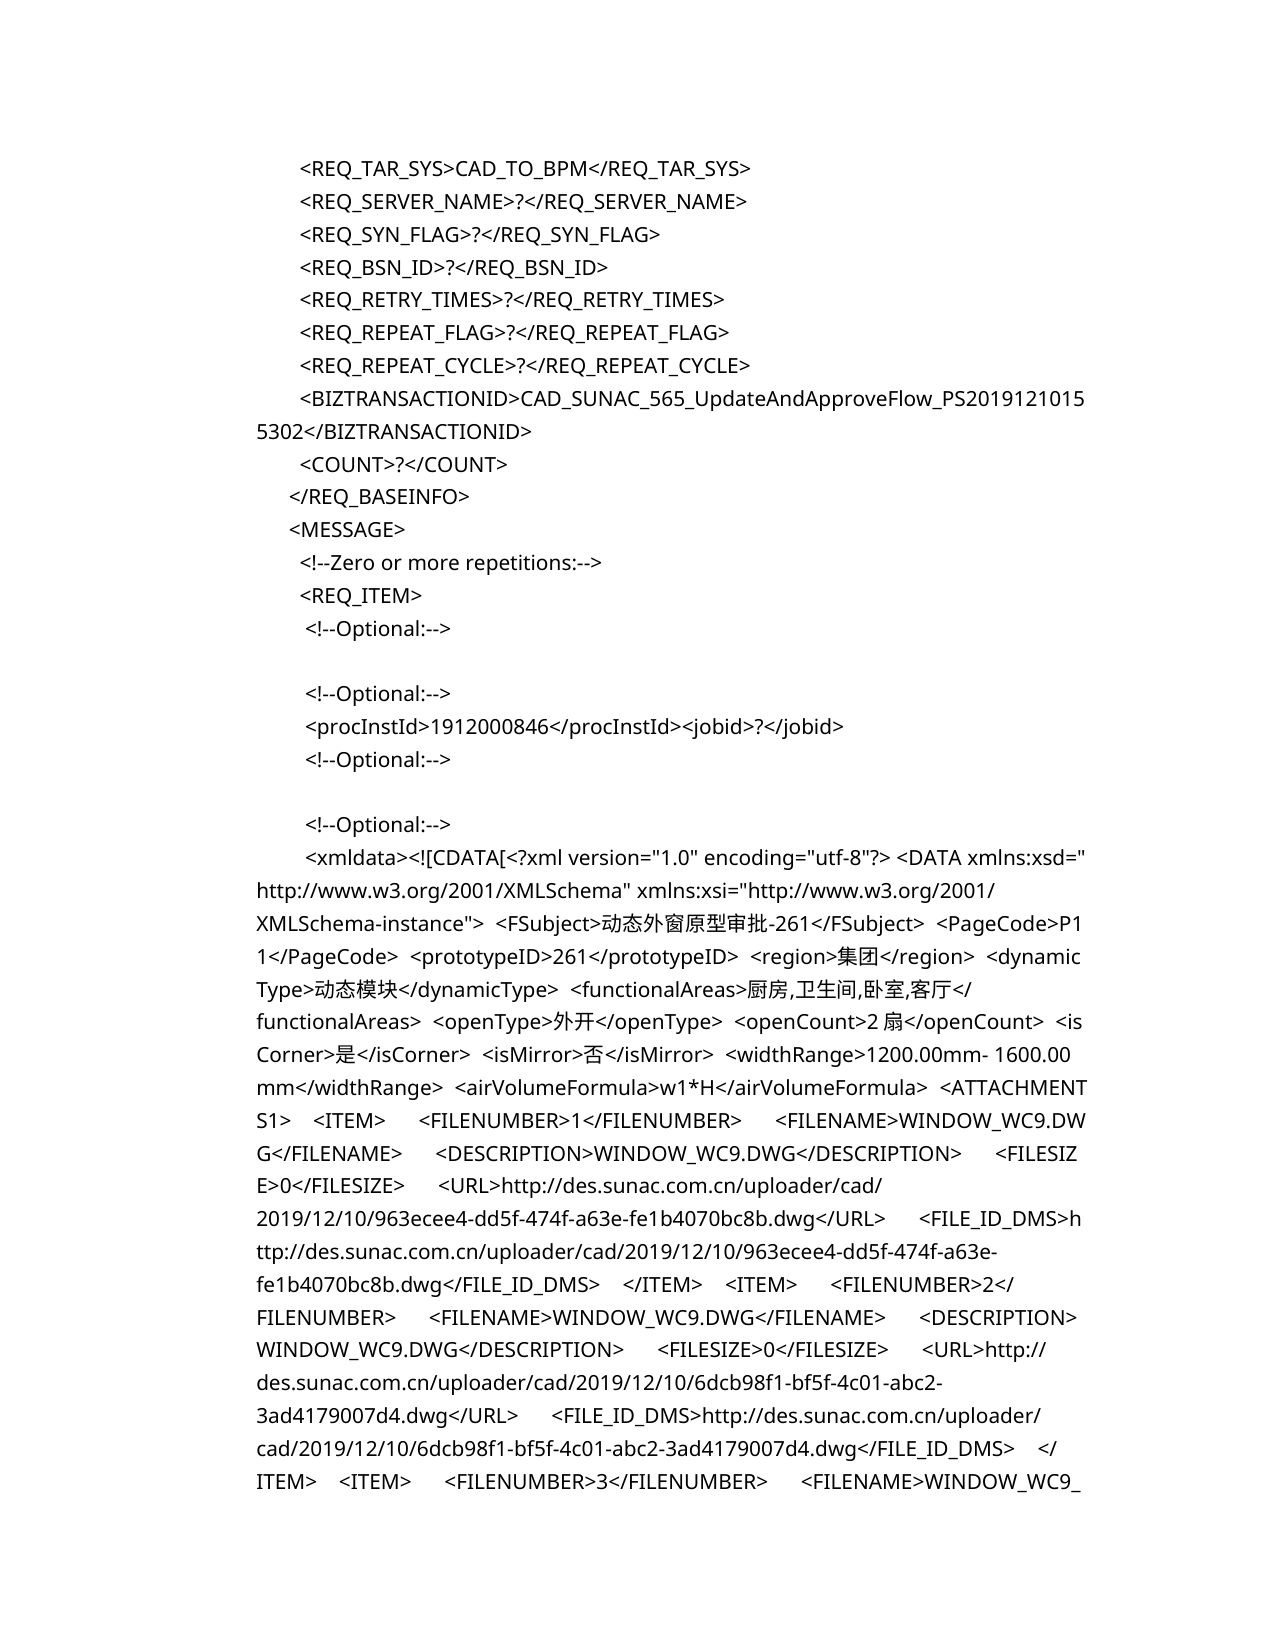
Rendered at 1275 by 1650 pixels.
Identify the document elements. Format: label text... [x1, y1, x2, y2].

text <REQ_REPEAT_FLAG>?</REQ_REPEAT_FLAG> [256, 314, 1088, 347]
text <REQ_BSN_ID>?</REQ_BSN_ID> [256, 248, 1088, 281]
text <!--Optional:--> [256, 741, 1088, 773]
text <REQ_SYN_FLAG>?</REQ_SYN_FLAG> [256, 216, 1088, 248]
text <!--Optional:--> [256, 806, 1088, 839]
text <!--Optional:--> [256, 609, 1088, 642]
text <REQ_SERVER_NAME>?</REQ_SERVER_NAME> [256, 183, 1088, 216]
text <REQ_ITEM> [256, 577, 1088, 609]
text <!--Zero or more repetitions:--> [256, 544, 1088, 577]
text <procInstId>1912000846</procInstId><jobid>?</jobid> [256, 708, 1088, 741]
text <REQ_REPEAT_CYCLE>?</REQ_REPEAT_CYCLE> [256, 347, 1088, 380]
text <REQ_RETRY_TIMES>?</REQ_RETRY_TIMES> [256, 281, 1088, 314]
text <COUNT>?</COUNT> [256, 445, 1088, 478]
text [256, 839, 1088, 1495]
text <MESSAGE> [256, 511, 1088, 544]
text <REQ_TAR_SYS>CAD_TO_BPM</REQ_TAR_SYS> [256, 150, 1088, 183]
text </REQ_BASEINFO> [256, 478, 1088, 511]
text <BIZTRANSACTIONID>CAD_SUNAC_565_UpdateAndApproveFlow_PS20191210155302</BIZTRANSACTIONID> [256, 380, 1088, 445]
text <!--Optional:--> [256, 675, 1088, 708]
